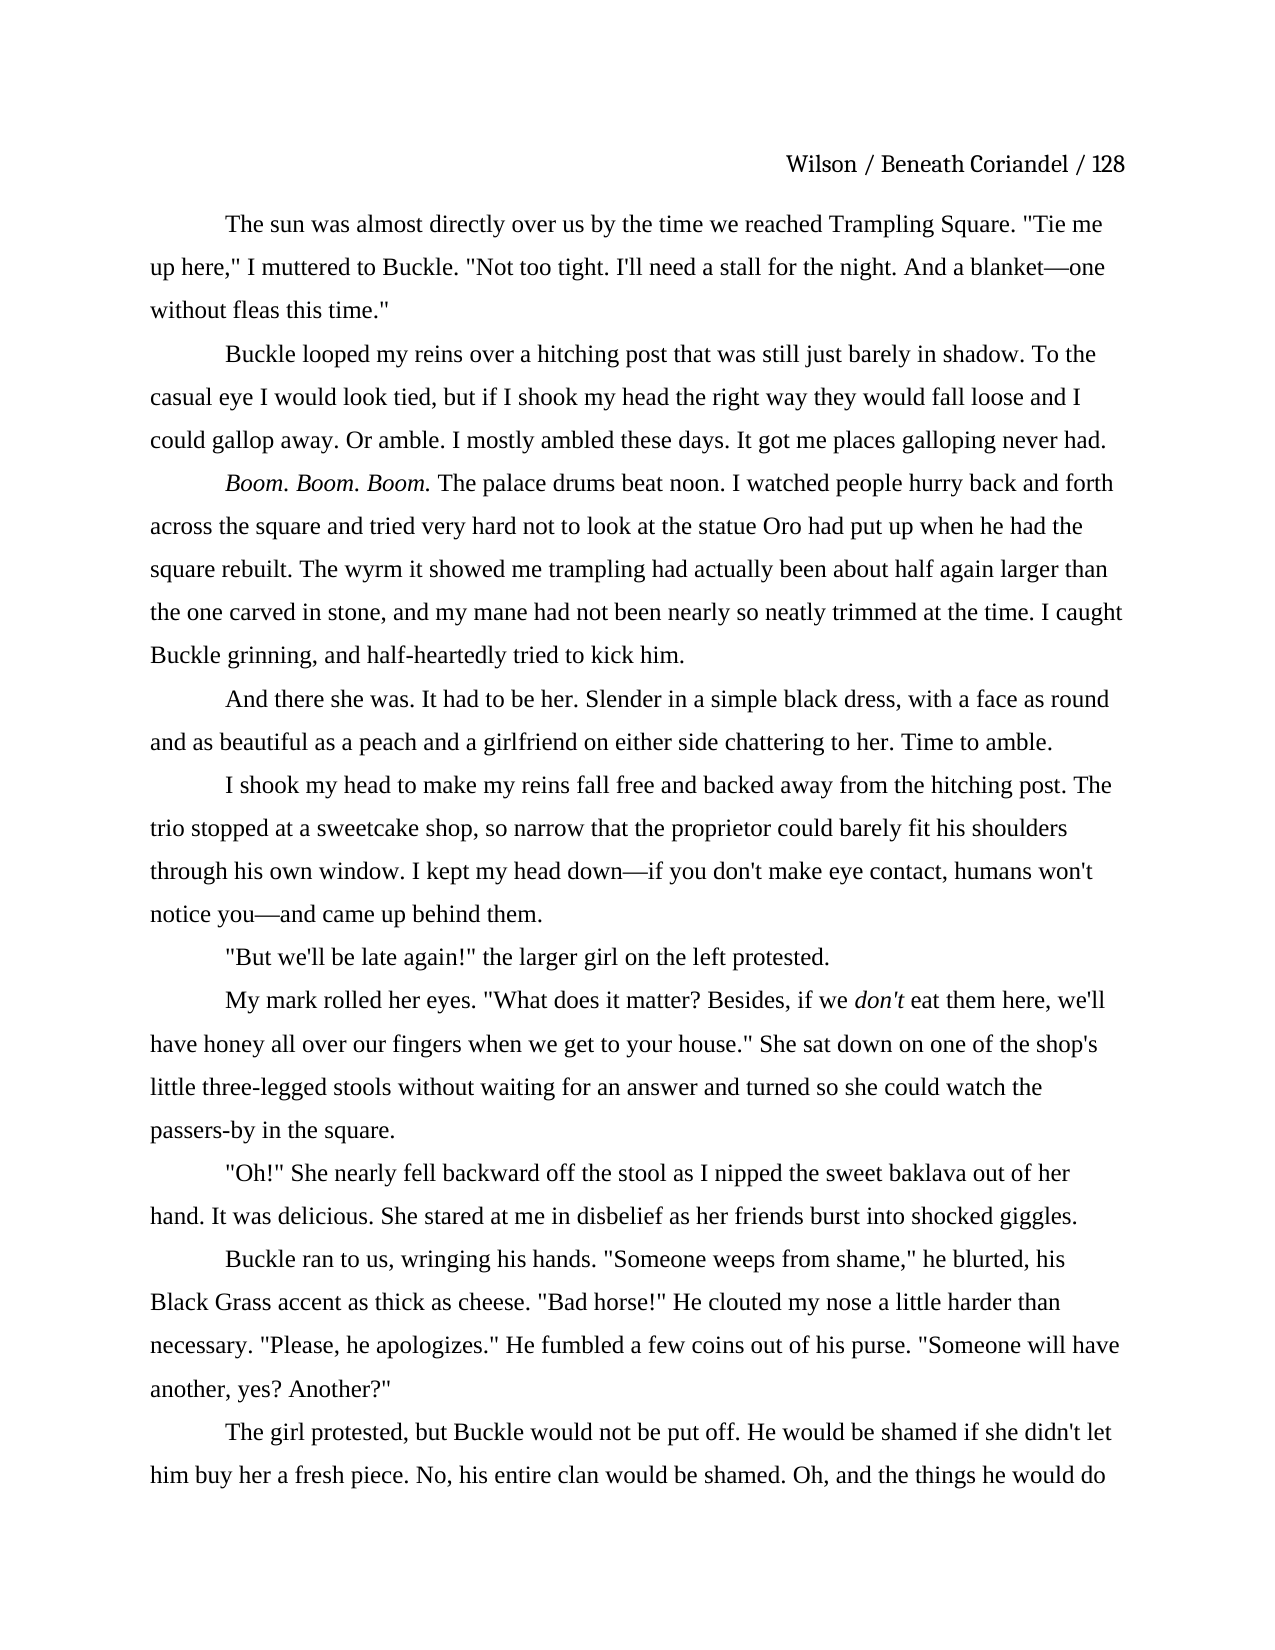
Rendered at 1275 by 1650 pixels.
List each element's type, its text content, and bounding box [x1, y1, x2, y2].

text Boom. Boom. Boom. The palace drums beat noon. I watched people hurry back and forth across the square and tried very hard not to look at the statue Oro had put up when he had the square rebuilt. The wyrm it showed me trampling had actually been about half again larger than the one carved in stone, and my mane had not been nearly so neatly trimmed at the time. I caught Buckle grinning, and half-heartedly tried to kick him. [150, 468, 1125, 669]
text And there she was. It had to be her. Slender in a simple black dress, with a face as round and as beautiful as a peach and a girlfriend on either side chattering to her. Time to amble. [150, 684, 1125, 756]
text "But we'll be late again!" the larger girl on the left protested. [150, 942, 1125, 971]
text The sun was almost directly over us by the time we reached Trampling Square. "Tie me up here," I muttered to Buckle. "Not too tight. I'll need a stall for the night. And a blanket—one without fleas this time." [150, 209, 1125, 324]
text Buckle ran to us, wringing his hands. "Someone weeps from shame," he blurted, his Black Grass accent as thick as cheese. "Bad horse!" He clouted my nose a little harder than necessary. "Please, he apologizes." He fumbled a few coins out of his purse. "Someone will have another, yes? Another?" [150, 1244, 1125, 1402]
text I shook my head to make my reins fall free and backed away from the hitching post. The trio stopped at a sweetcake shop, so narrow that the proprietor could barely fit his shoulders through his own window. I kept my head down—if you don't make eye contact, humans won't notice you—and came up behind them. [150, 770, 1125, 928]
text My mark rolled her eyes. "What does it matter? Besides, if we don't eat them here, we'll have honey all over our fingers when we get to your house." She sat down on one of the shop's little three-legged stools without waiting for an answer and turned so she could watch the passers-by in the square. [150, 986, 1125, 1144]
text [150, 1417, 1125, 1489]
text "Oh!" She nearly fell backward off the stool as I nipped the sweet baklava out of her hand. It was delicious. She stared at me in disbelief as her friends burst into shocked giggles. [150, 1158, 1125, 1230]
text Buckle looped my reins over a hitching post that was still just barely in shadow. To the casual eye I would look tied, but if I shook my head the right way they would fall loose and I could gallop away. Or amble. I mostly ambled these days. It got me places galloping never had. [150, 339, 1125, 454]
